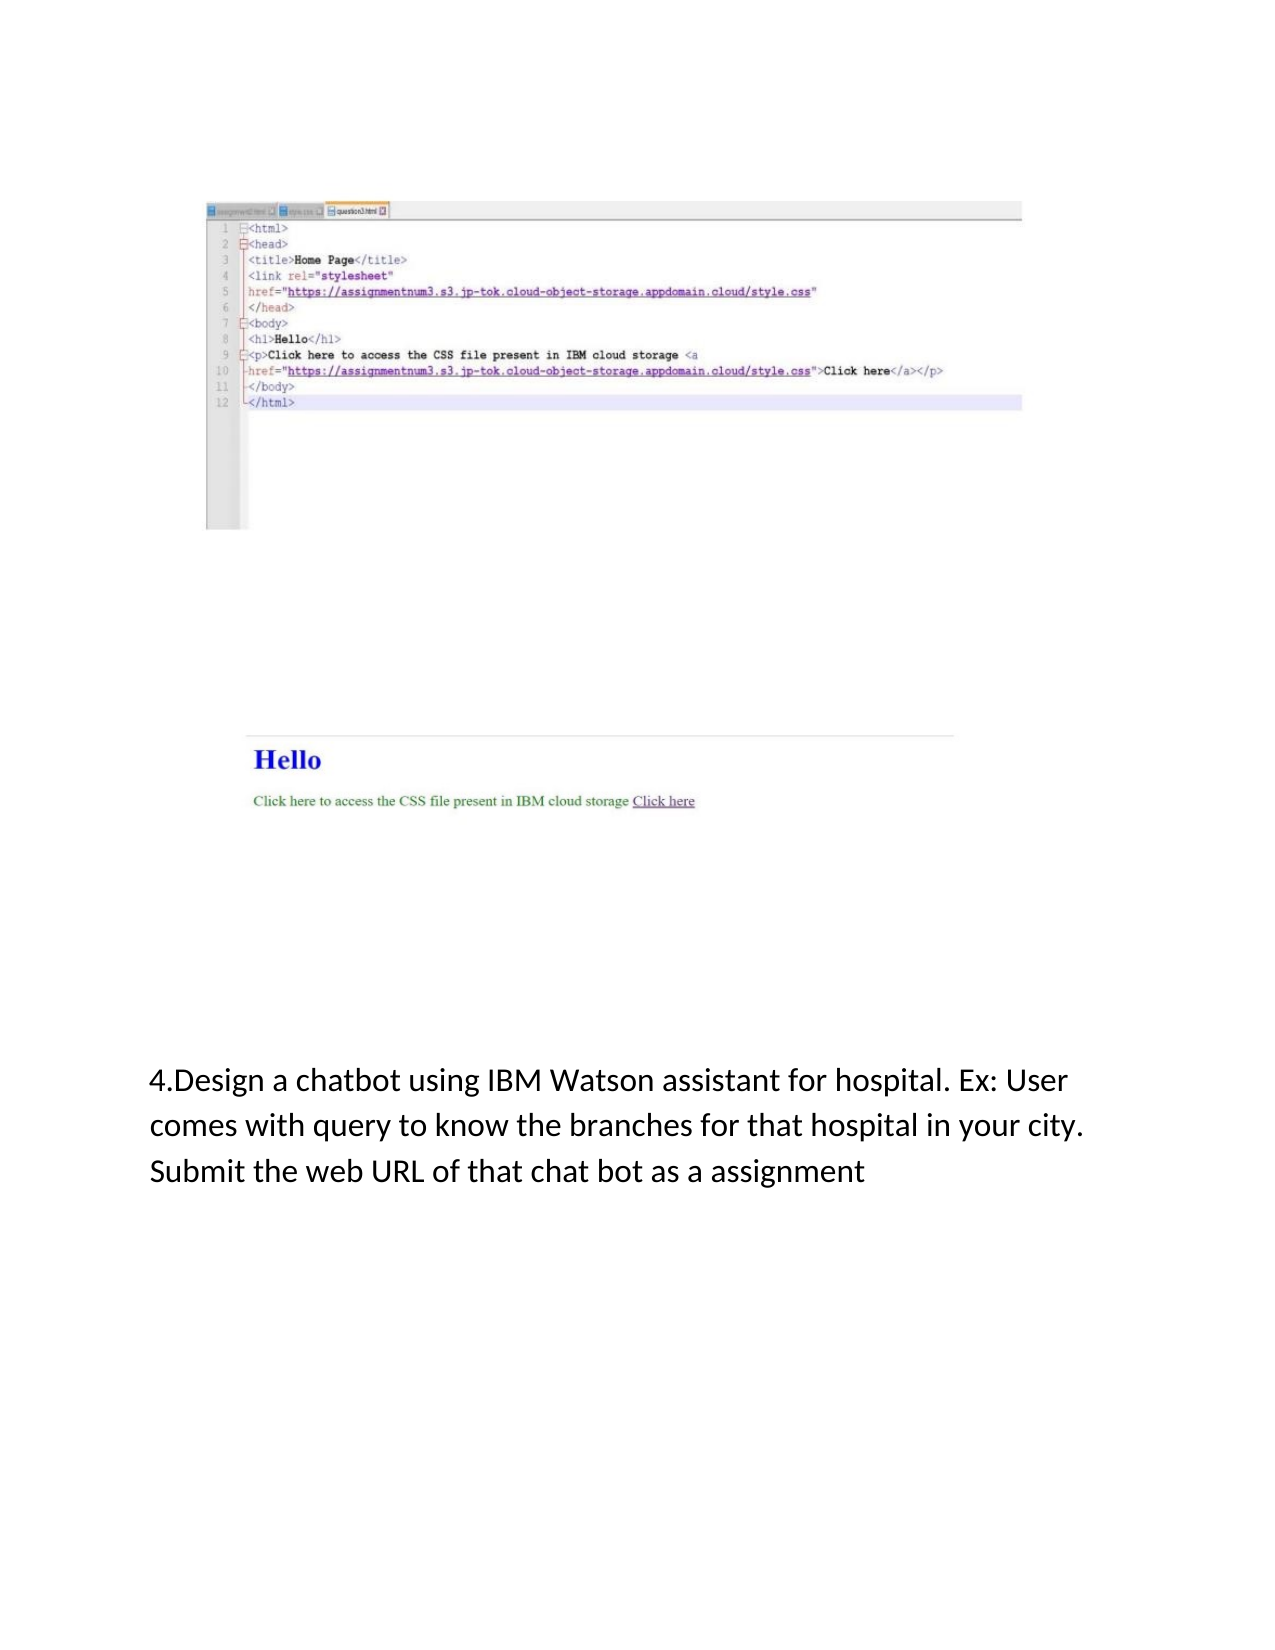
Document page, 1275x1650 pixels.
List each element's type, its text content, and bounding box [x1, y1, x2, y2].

picture [150, 625, 1126, 1025]
picture [150, 149, 1126, 599]
text 4.Design a chatbot using IBM Watson assistant for hospital. Ex: User comes with query to know the branches for that hospital in your city. Submit the web URL of that chat bot as a assignment [148, 1059, 1130, 1190]
